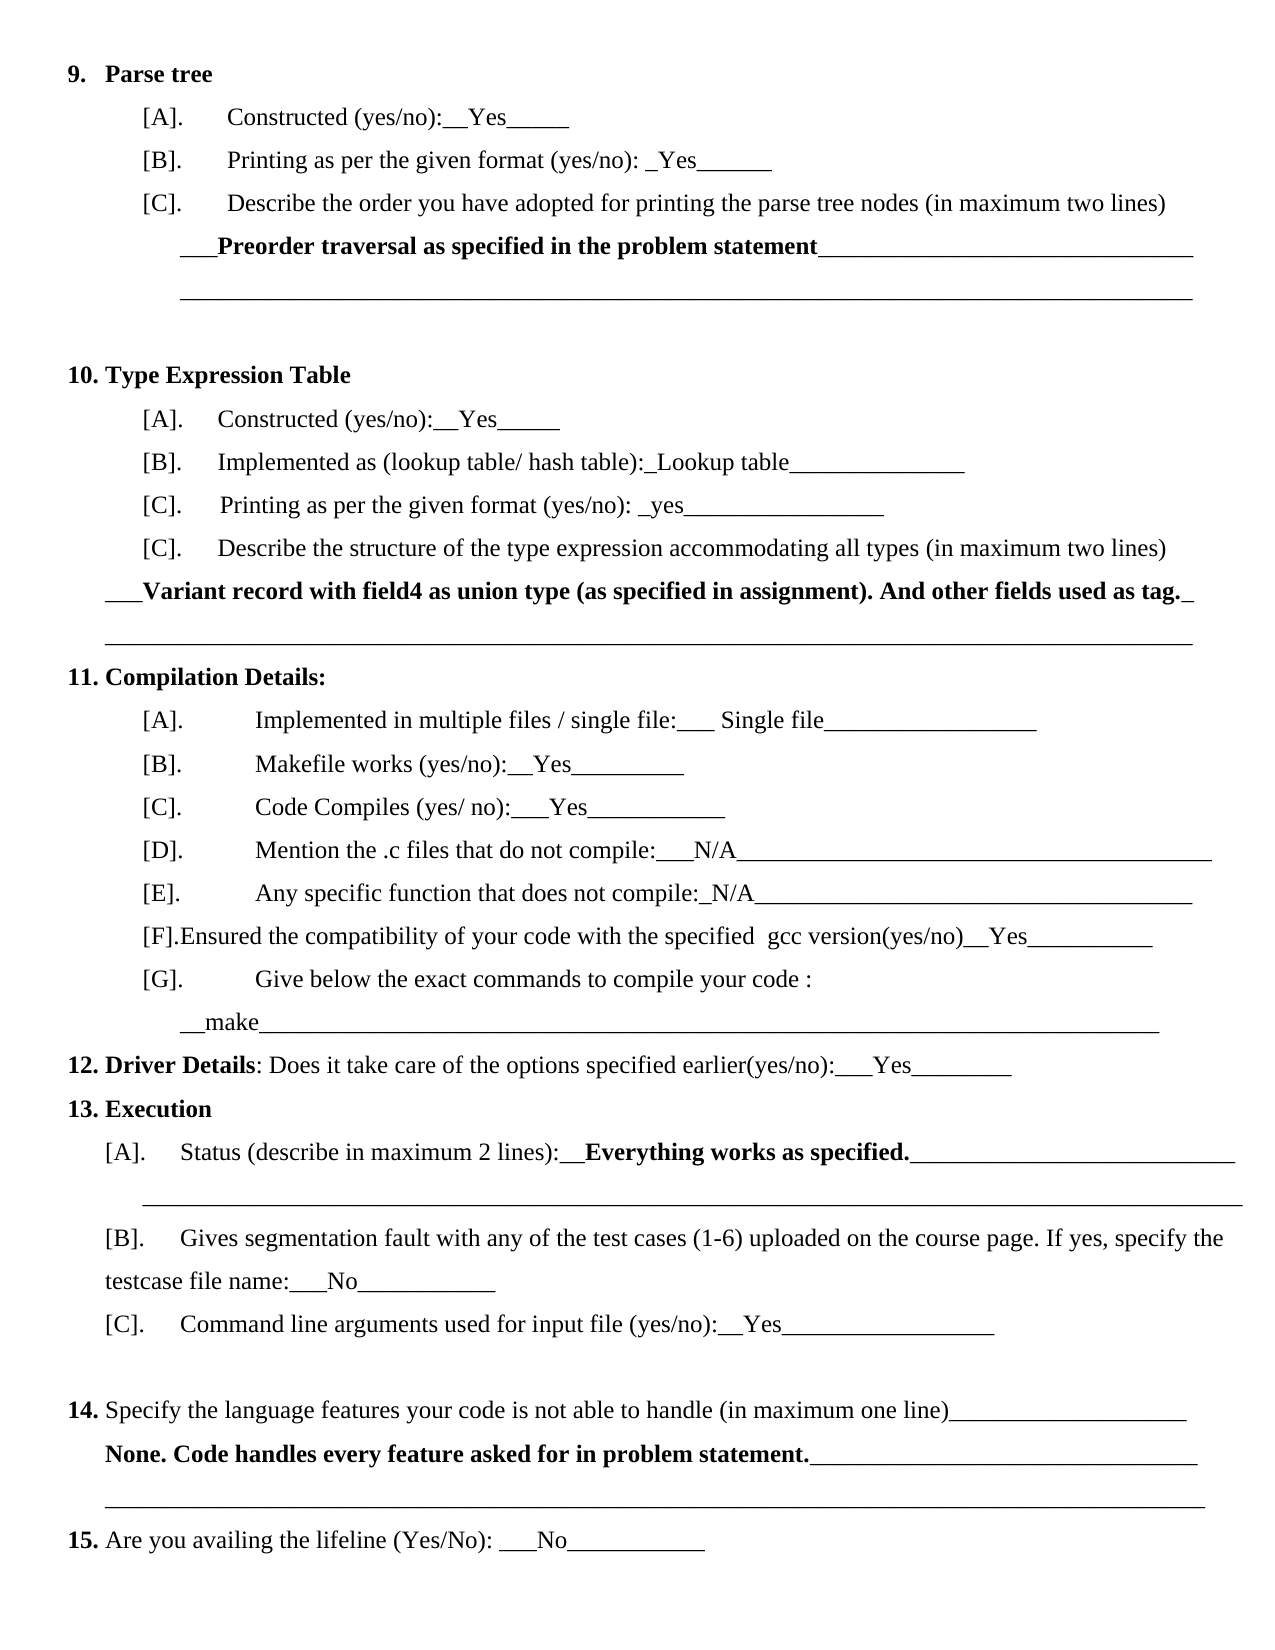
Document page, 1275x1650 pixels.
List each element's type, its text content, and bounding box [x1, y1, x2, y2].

list Parse tree [67, 59, 1245, 87]
list Are you availing the lifeline (Yes/No): ___No___________ [67, 1525, 1245, 1554]
list Makefile works (yes/no):__Yes_________ [142, 749, 1245, 777]
list Mention the .c files that do not compile:___N/A______________________________________ [142, 835, 1245, 864]
list Constructed (yes/no):__Yes_____ [142, 102, 1245, 131]
list Ensured the compatibility of your code with the specified gcc version(yes/no)__Yes__________ [142, 921, 1245, 950]
list Any specific function that does not compile:_N/A___________________________________ [142, 878, 1245, 907]
list Implemented in multiple files / single file:___ Single file_________________ [142, 706, 1245, 734]
list Describe the order you have adopted for printing the parse tree nodes (in maximum two lines) [142, 188, 1245, 217]
text ___Preorder traversal as specified in the problem statement______________________________ [180, 231, 1245, 260]
list Type Expression Table [67, 361, 1245, 389]
list Gives segmentation fault with any of the test cases (1-6) uploaded on the course page. If yes, specify the testcase file name:___No___________ [105, 1223, 1245, 1295]
list Printing as per the given format (yes/no): _Yes______ [142, 145, 1245, 174]
list Code Compiles (yes/ no):___Yes___________ [142, 792, 1245, 821]
text ___Variant record with field4 as union type (as specified in assignment). And other fields used as tag._ [105, 576, 1245, 605]
list Specify the language features your code is not able to handle (in maximum one line)___________________ None. Code handles every feature asked for in problem statement._______________________________ ________________________________________________________________________________________ [67, 1396, 1245, 1511]
text __make________________________________________________________________________ [180, 1007, 1245, 1036]
text _______________________________________________________________________________________ [105, 619, 1245, 648]
text ________________________________________________________________________________________ [142, 1180, 1245, 1209]
text [C]. Describe the structure of the type expression accommodating all types (in maximum two lines) [142, 533, 1245, 562]
text [C]. Printing as per the given format (yes/no): _yes________________ [142, 490, 1245, 519]
list Driver Details: Does it take care of the options specified earlier(yes/no):___Yes________ [67, 1051, 1245, 1079]
text _________________________________________________________________________________ [180, 274, 1245, 303]
list Status (describe in maximum 2 lines):__Everything works as specified.__________________________ [105, 1137, 1245, 1166]
list Give below the exact commands to compile your code : [142, 964, 1245, 993]
text [B]. Implemented as (lookup table/ hash table):_Lookup table______________ [142, 447, 1245, 476]
list Command line arguments used for input file (yes/no):__Yes_________________ [105, 1309, 1245, 1338]
list Compilation Details: [67, 662, 1245, 691]
text [A]. Constructed (yes/no):__Yes_____ [142, 404, 1245, 432]
list Execution [67, 1094, 1245, 1122]
